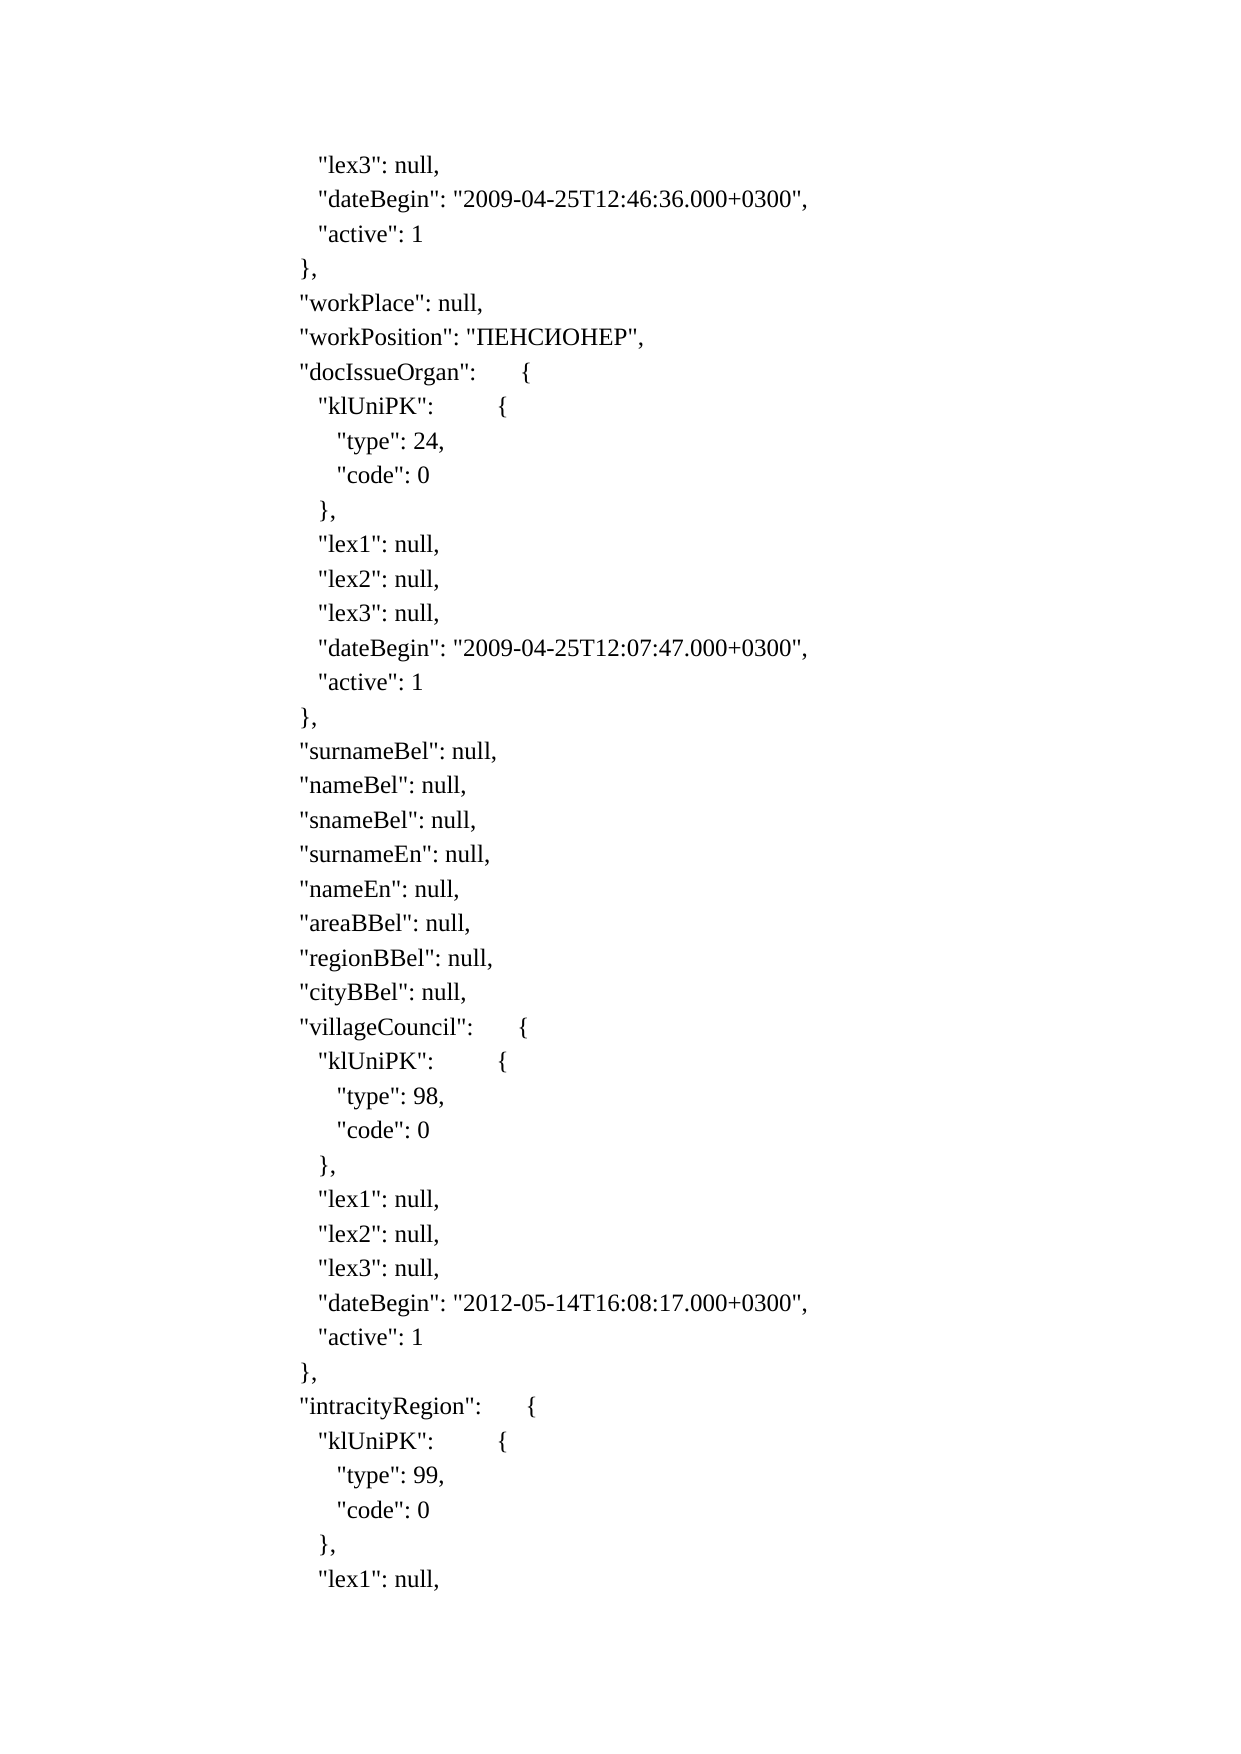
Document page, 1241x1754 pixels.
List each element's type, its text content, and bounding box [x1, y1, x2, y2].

text "intracityRegion": { [187, 1391, 1053, 1420]
text "lex2": null, [187, 1219, 1053, 1248]
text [187, 1288, 1053, 1317]
text "areaBBel": null, [187, 908, 1053, 937]
text "lex3": null, [187, 598, 1053, 627]
text "type": 98, [187, 1081, 1053, 1110]
text "dateBegin": "2009-04-25T12:07:47.000+0300", [187, 633, 1053, 661]
text "cityBBel": null, [187, 977, 1053, 1006]
text "workPosition": "ПЕНСИОНЕР", [187, 322, 1053, 351]
text "nameBel": null, [187, 771, 1053, 799]
text "klUniPK": { [187, 391, 1053, 420]
text "active": 1 [187, 1322, 1053, 1351]
text "snameBel": null, [187, 805, 1053, 834]
text "lex1": null, [187, 1564, 1053, 1592]
text "regionBBel": null, [187, 943, 1053, 972]
text "lex1": null, [187, 529, 1053, 558]
text }, [187, 702, 1053, 730]
text "docIssueOrgan": { [187, 357, 1053, 386]
text "lex3": null, [187, 150, 1053, 179]
text "code": 0 [187, 460, 1053, 489]
text "klUniPK": { [187, 1046, 1053, 1075]
text "lex2": null, [187, 564, 1053, 592]
text "active": 1 [187, 667, 1053, 696]
text "type": 99, [187, 1460, 1053, 1489]
text "active": 1 [187, 219, 1053, 248]
text }, [187, 1150, 1053, 1179]
text "code": 0 [187, 1115, 1053, 1144]
text }, [187, 1529, 1053, 1558]
text "surnameEn": null, [187, 839, 1053, 868]
text "code": 0 [187, 1495, 1053, 1523]
text "type": 24, [187, 426, 1053, 454]
text "nameEn": null, [187, 874, 1053, 903]
text }, [187, 1357, 1053, 1386]
text "surnameBel": null, [187, 736, 1053, 765]
text }, [187, 253, 1053, 282]
text "workPlace": null, [187, 288, 1053, 317]
text "dateBegin": "2009-04-25T12:46:36.000+0300", [187, 184, 1053, 213]
text "lex3": null, [187, 1253, 1053, 1282]
text "lex1": null, [187, 1184, 1053, 1213]
text "klUniPK": { [187, 1426, 1053, 1454]
text "villageCouncil": { [187, 1012, 1053, 1041]
text }, [187, 495, 1053, 523]
